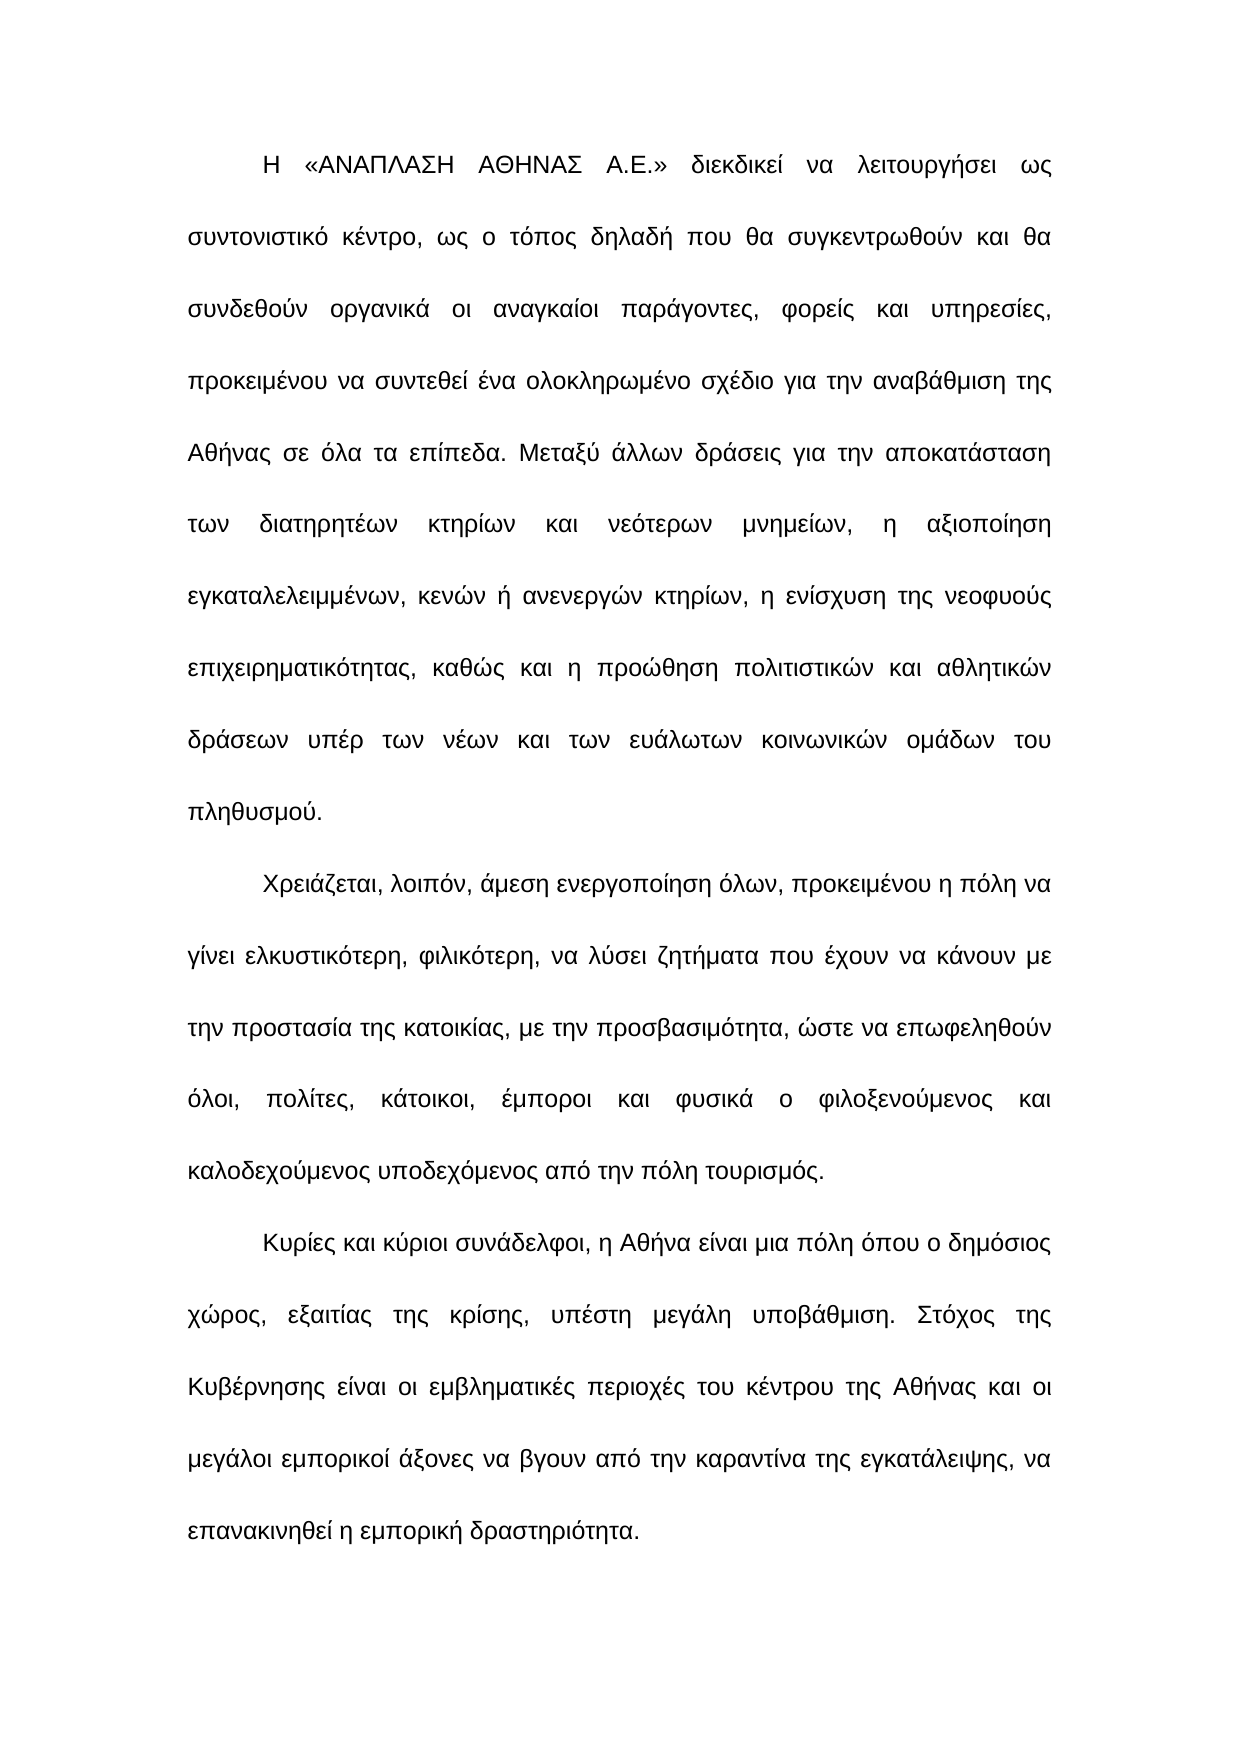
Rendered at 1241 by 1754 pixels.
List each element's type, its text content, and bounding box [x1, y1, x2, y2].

text Χρειάζεται, λοιπόν, άμεση ενεργοποίηση όλων, προκειμένου η πόλη να γίνει ελκυστικότερη, φιλικότερη, να λύσει ζητήματα που έχουν να κάνουν με την προστασία της κατοικίας, με την προσβασιμότητα, ώστε να επωφεληθούν όλοι, πολίτες, κάτοικοι, έμποροι και φυσικά ο φιλοξενούμενος και καλοδεχούμενος υποδεχόμενος από την πόλη τουρισμός. [187, 869, 1053, 1185]
text Κυρίες και κύριοι συνάδελφοι, η Αθήνα είναι μια πόλη όπου ο δημόσιος χώρος, εξαιτίας της κρίσης, υπέστη μεγάλη υποβάθμιση. Στόχος της Κυβέρνησης είναι οι εμβληματικές περιοχές του κέντρου της Αθήνας και οι μεγάλοι εμπορικοί άξονες να βγουν από την καραντίνα της εγκατάλειψης, να επανακινηθεί η εμπορική δραστηριότητα. [187, 1228, 1053, 1544]
text Η «ΑΝΑΠΛΑΣΗ ΑΘΗΝΑΣ Α.Ε.» διεκδικεί να λειτουργήσει ως συντονιστικό κέντρο, ως ο τόπος δηλαδή που θα συγκεντρωθούν και θα συνδεθούν οργανικά οι αναγκαίοι παράγοντες, φορείς και υπηρεσίες, προκειμένου να συντεθεί ένα ολοκληρωμένο σχέδιο για την αναβάθμιση της Αθήνας σε όλα τα επίπεδα. Μεταξύ άλλων δράσεις για την αποκατάσταση των διατηρητέων κτηρίων και νεότερων μνημείων, η αξιοποίηση εγκαταλελειμμένων, κενών ή ανενεργών κτηρίων, η ενίσχυση της νεοφυούς επιχειρηματικότητας, καθώς και η προώθηση πολιτιστικών και αθλητικών δράσεων υπέρ των νέων και των ευάλωτων κοινωνικών ομάδων του πληθυσμού. [187, 150, 1053, 826]
